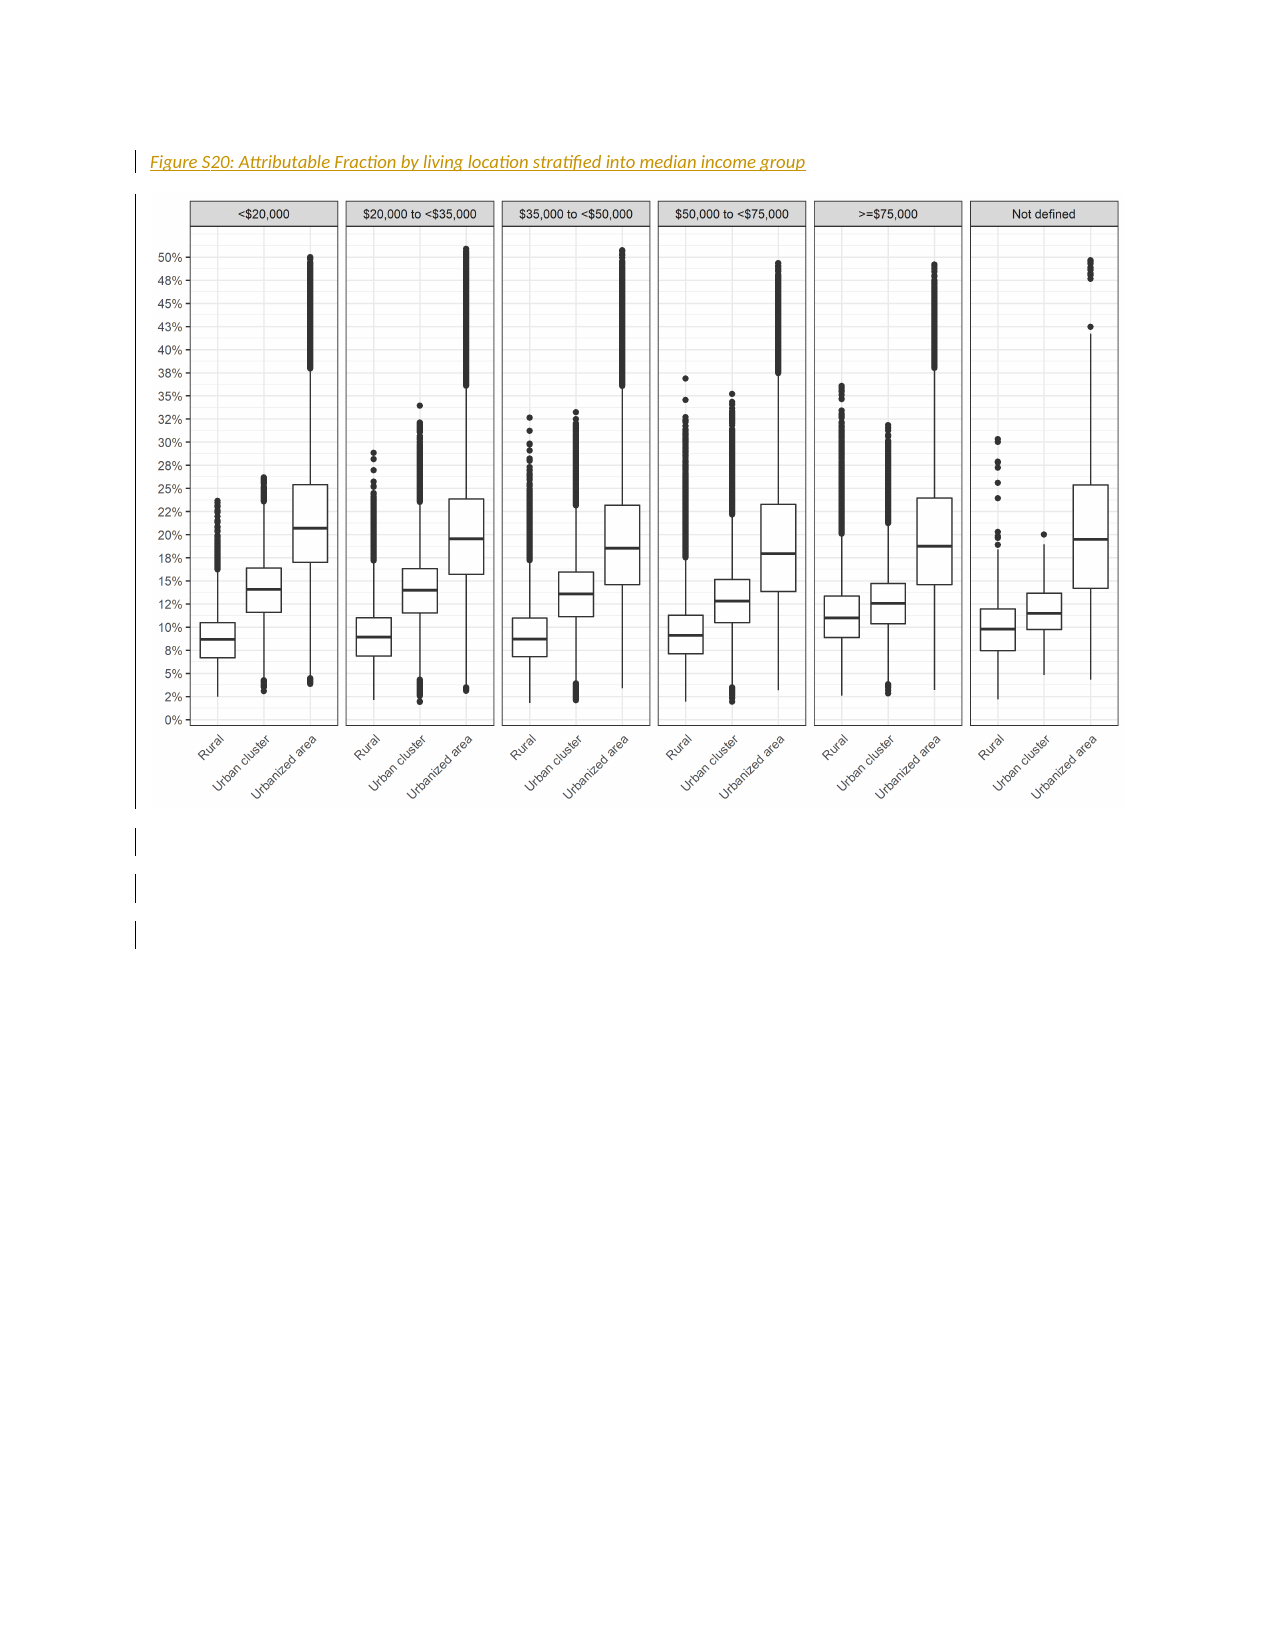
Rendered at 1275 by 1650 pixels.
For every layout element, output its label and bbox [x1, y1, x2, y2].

picture [150, 193, 1125, 810]
